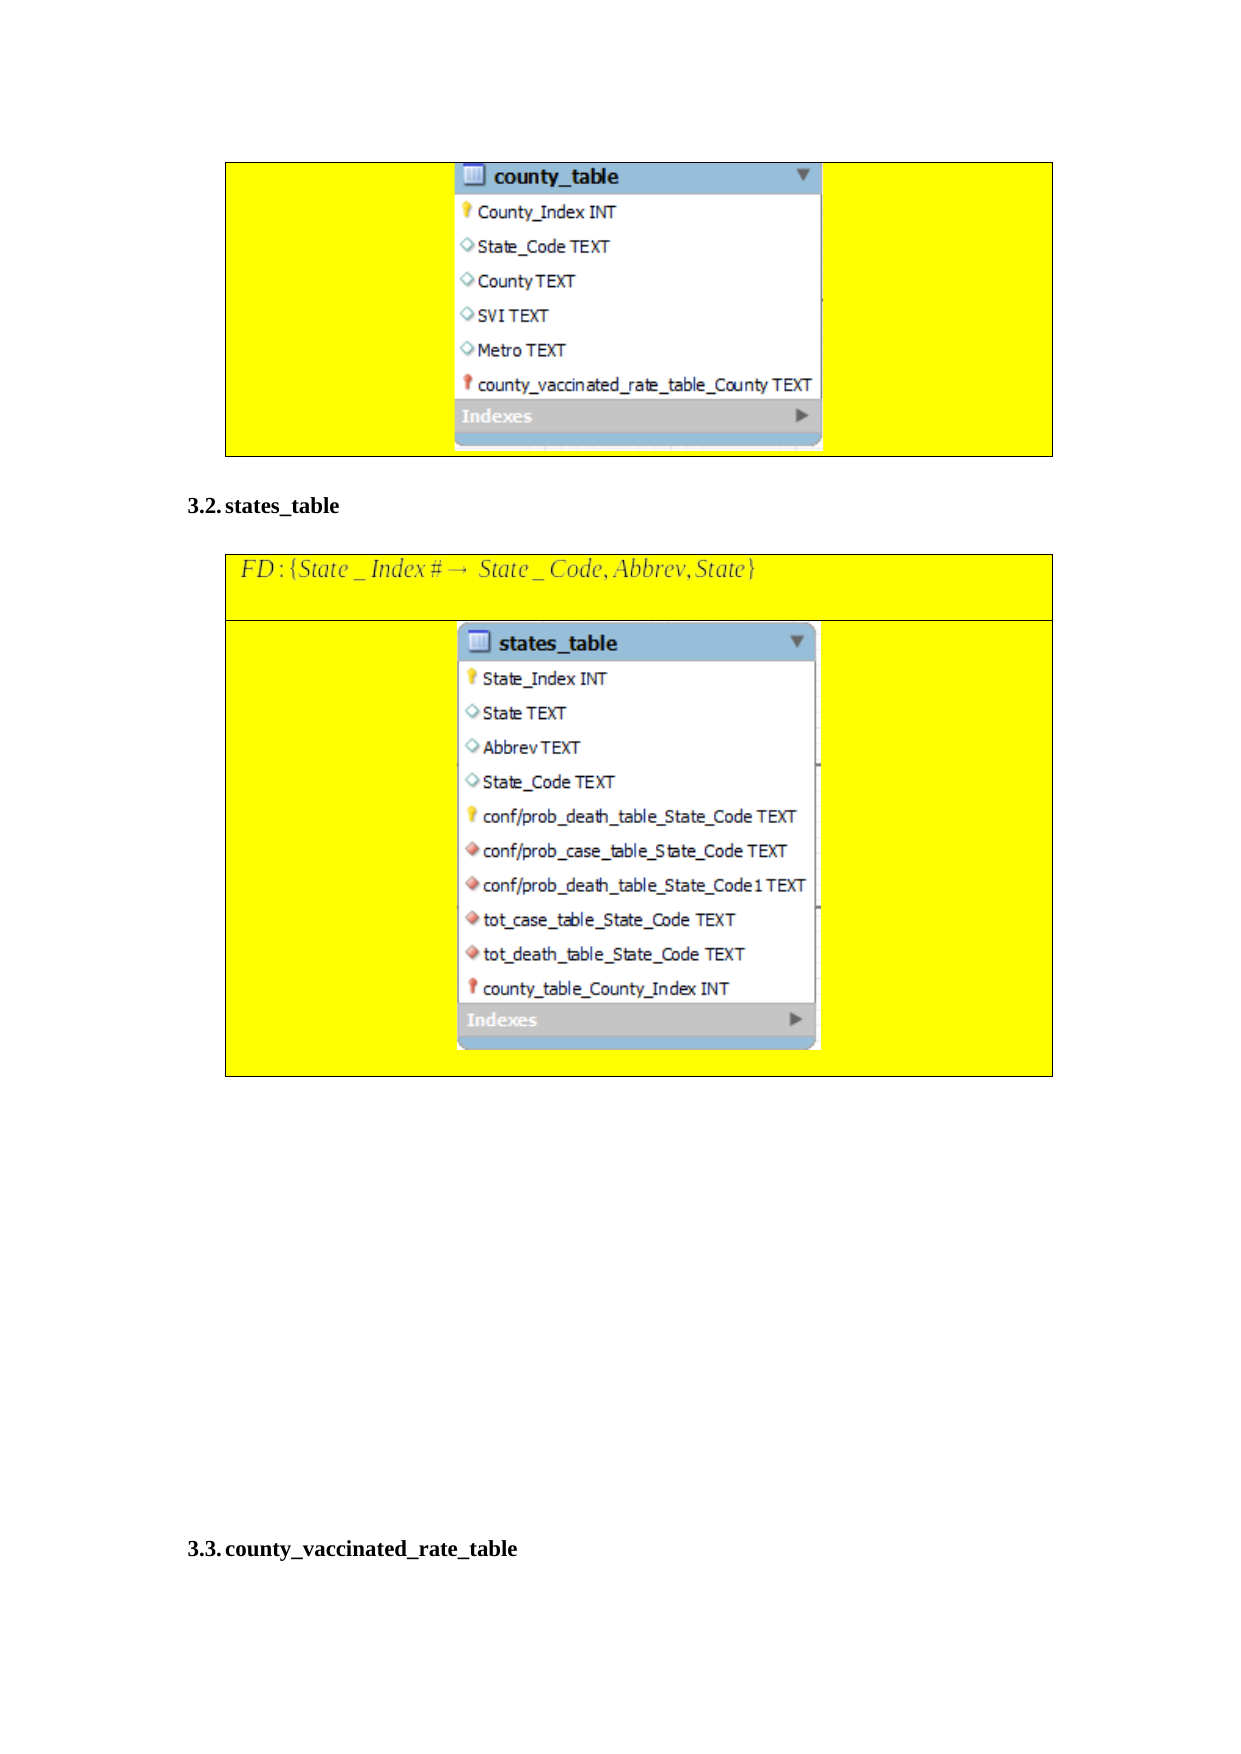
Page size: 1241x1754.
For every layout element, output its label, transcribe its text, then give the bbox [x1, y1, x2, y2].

picture [456, 621, 821, 1050]
list states_table [187, 489, 1053, 522]
list county_vaccinated_rate_table [187, 1532, 1053, 1565]
table_cell [226, 163, 1052, 456]
table_cell [226, 621, 1052, 1076]
picture [454, 163, 824, 451]
table_header [226, 555, 1052, 620]
